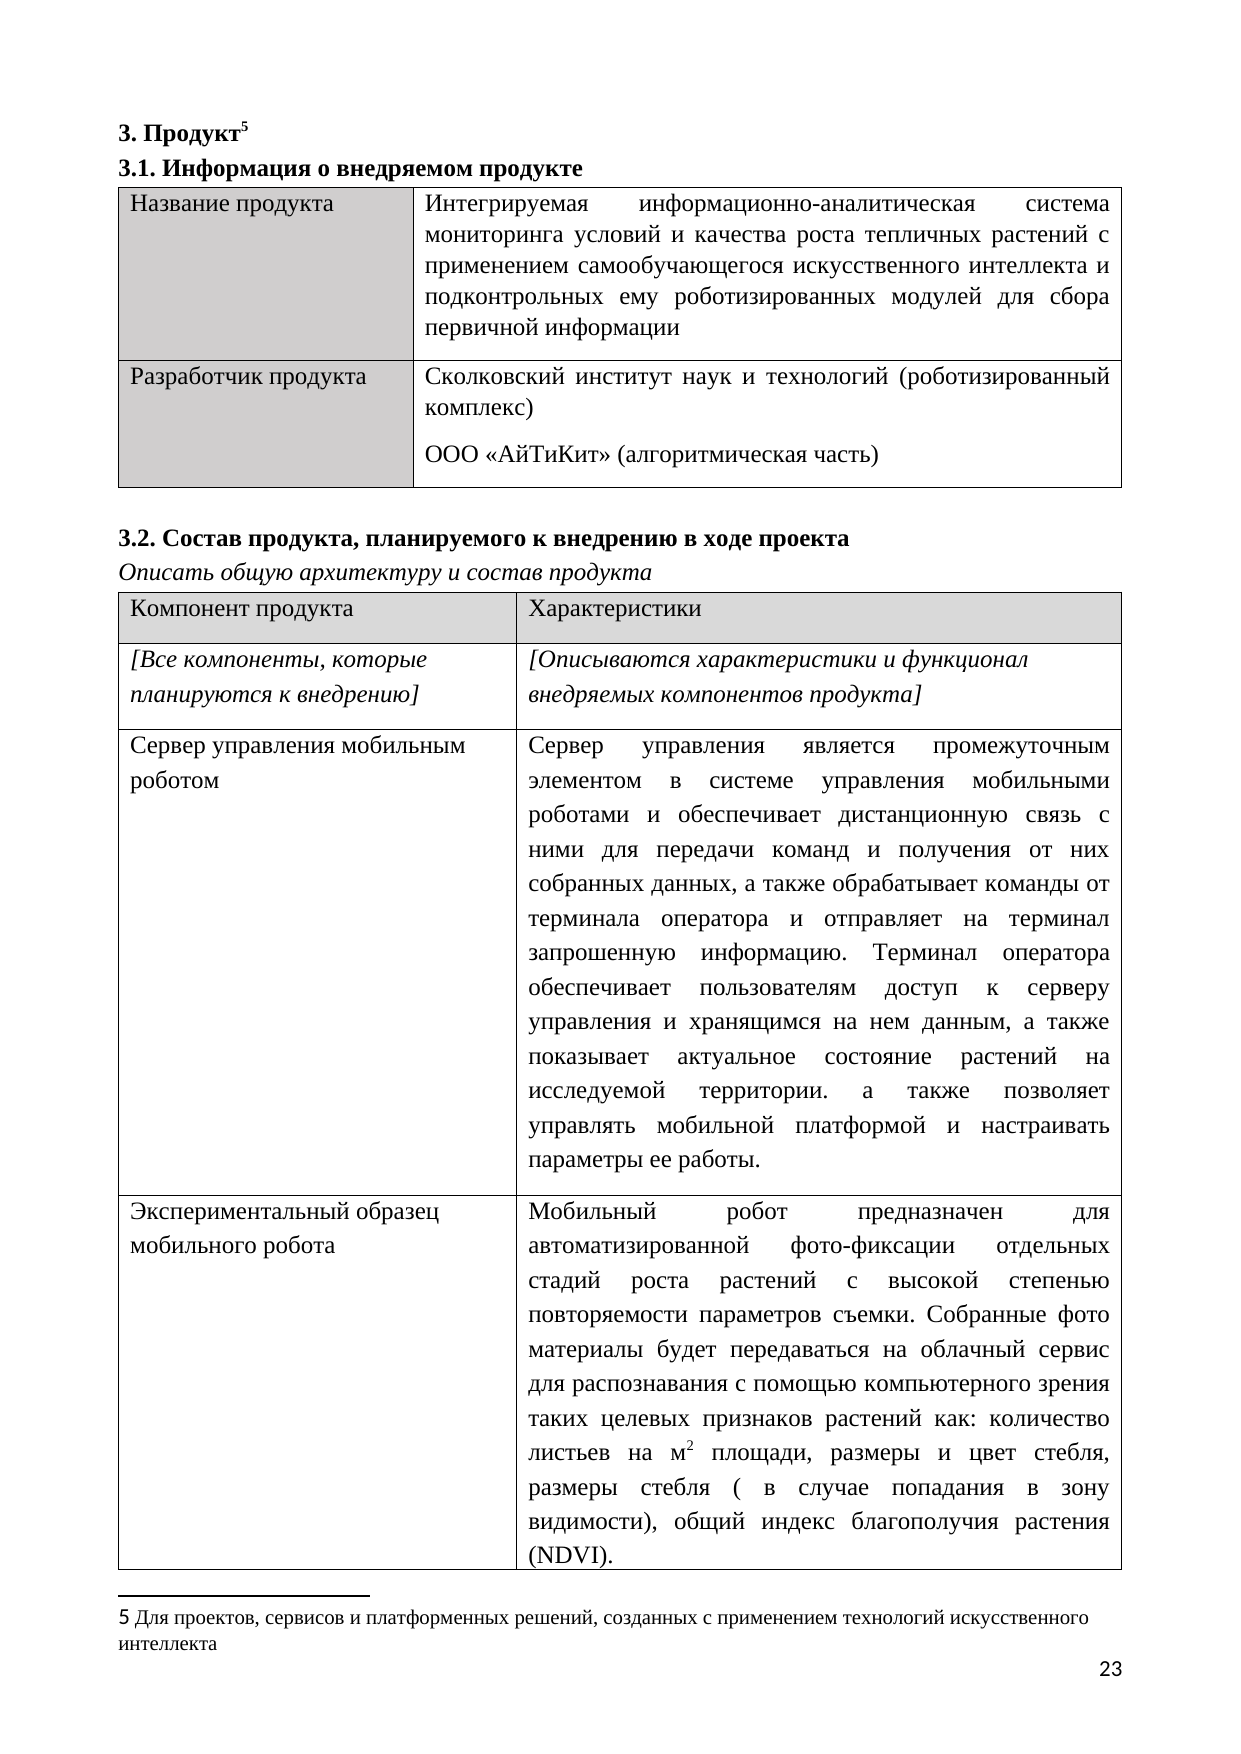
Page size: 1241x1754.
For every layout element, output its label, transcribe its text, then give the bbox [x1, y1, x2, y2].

text Описать общую архитектуру и состав продукта [118, 557, 1122, 586]
table_cell [Все компоненты, которые планируются к внедрению] [119, 644, 516, 729]
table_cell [517, 1196, 1121, 1569]
text 3. Продукт [118, 118, 1122, 147]
table_header Характеристики [517, 593, 1121, 643]
table_cell Разработчик продукта [119, 361, 413, 487]
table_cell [119, 1196, 516, 1569]
table_cell [Описываются характеристики и функционал внедряемых компонентов продукта] [517, 644, 1121, 729]
text 3.2. Состав продукта, планируемого к внедрению в ходе проекта [118, 523, 1122, 551]
table_cell Сервер управления мобильным роботом [119, 730, 516, 1195]
text 3.1. Информация о внедряемом продукте [118, 153, 1122, 181]
table_cell Сколковский институт наук и технологий (роботизированный комплекс) ООО «АйТиКит» (алгоритмическая часть) [414, 361, 1121, 487]
table_header Интегрируемая информационно-аналитическая система мониторинга условий и качества роста тепличных растений с применением самообучающегося искусственного интеллекта и подконтрольных ему роботизированных модулей для сбора первичной информации [414, 188, 1121, 360]
table_cell Сервер управления является промежуточным элементом в системе управления мобильными роботами и обеспечивает дистанционную связь с ними для передачи команд и получения от них собранных данных, а также обрабатывает команды от терминала оператора и отправляет на терминал запрошенную информацию. Терминал оператора обеспечивает пользователям доступ к серверу управления и хранящимся на нем данным, а также показывает актуальное состояние растений на исследуемой территории. а также позволяет управлять мобильной платформой и настраивать параметры ее работы. [517, 730, 1121, 1195]
table_header Компонент продукта [119, 593, 516, 643]
table_header Название продукта [119, 188, 413, 360]
